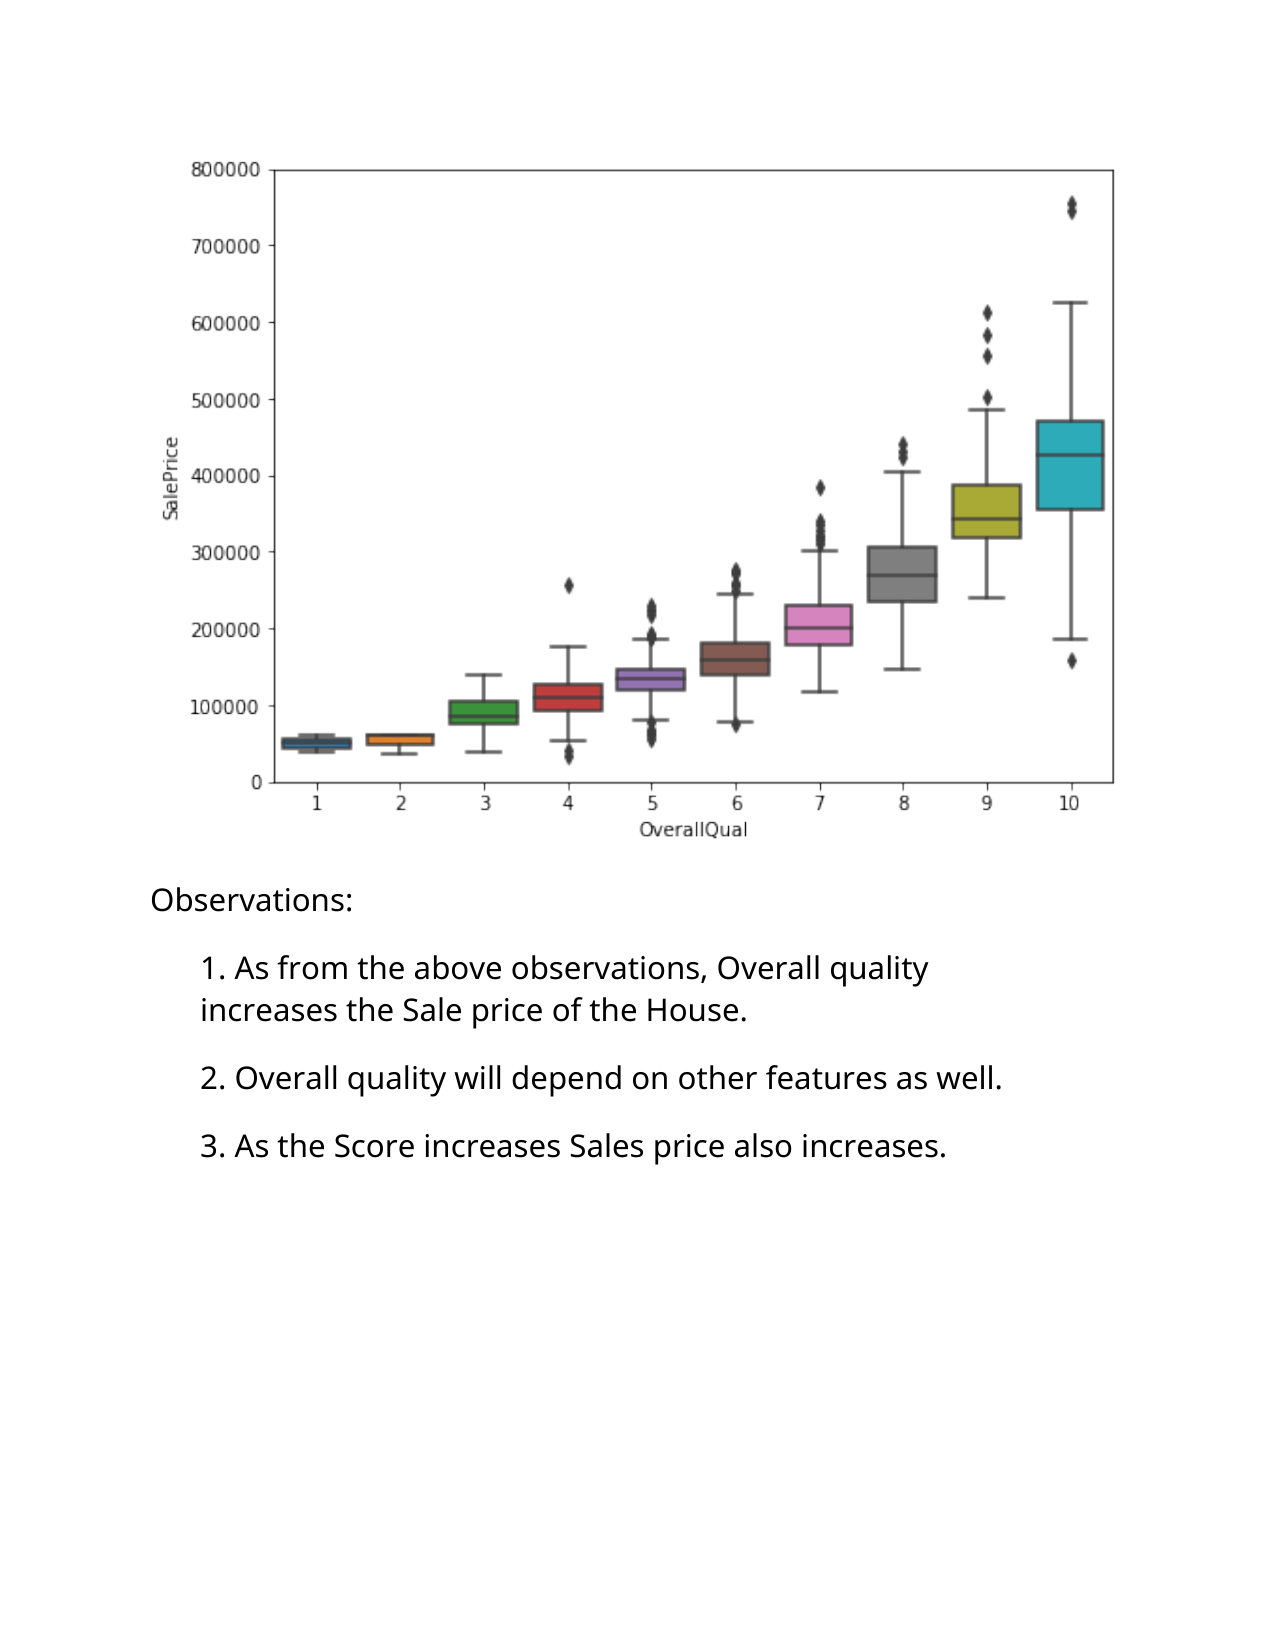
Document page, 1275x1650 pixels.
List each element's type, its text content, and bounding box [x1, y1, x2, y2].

text 2. Overall quality will depend on other features as well. [200, 1056, 1075, 1098]
text Observations: [150, 878, 1125, 921]
picture [150, 150, 1125, 854]
text 3. As the Score increases Sales price also increases. [200, 1123, 1075, 1166]
text 1. As from the above observations, Overall quality increases the Sale price of the House. [200, 946, 1075, 1031]
